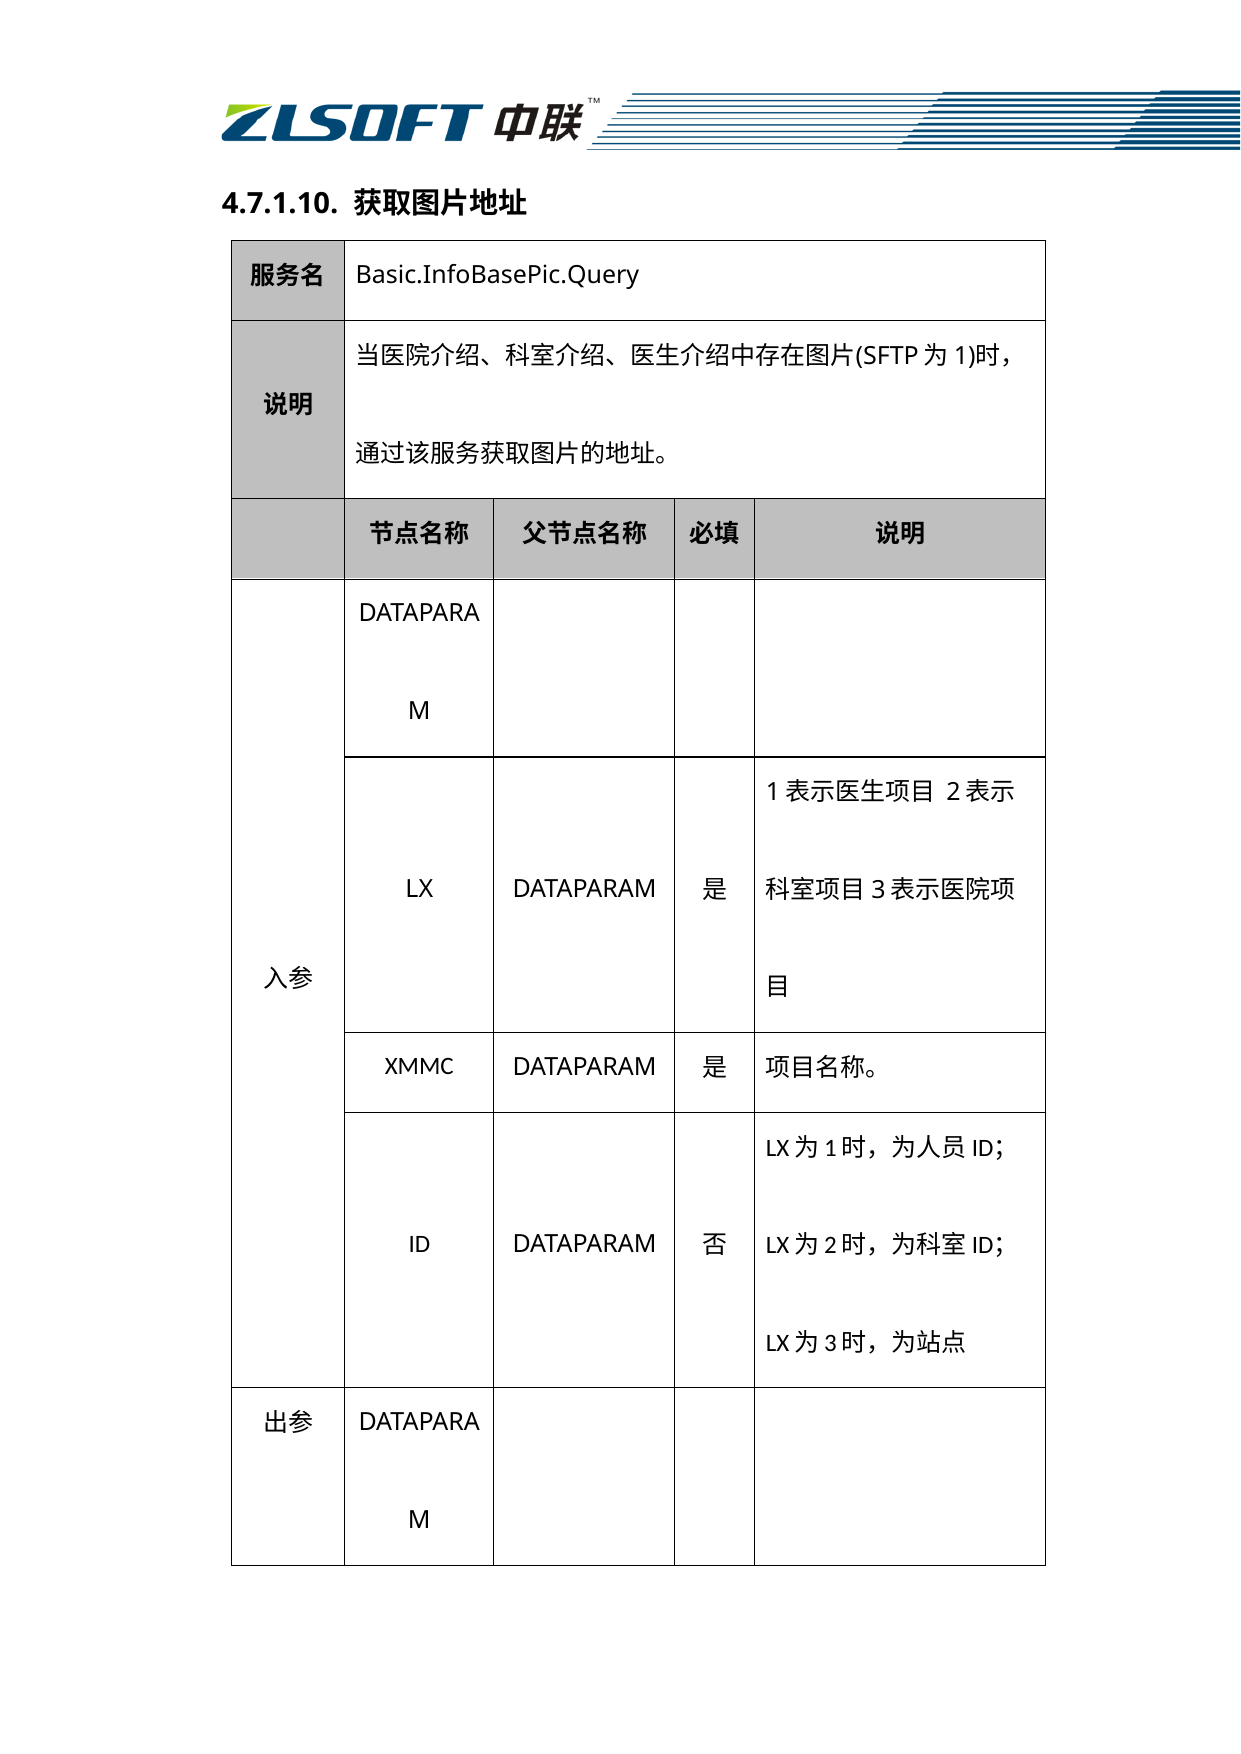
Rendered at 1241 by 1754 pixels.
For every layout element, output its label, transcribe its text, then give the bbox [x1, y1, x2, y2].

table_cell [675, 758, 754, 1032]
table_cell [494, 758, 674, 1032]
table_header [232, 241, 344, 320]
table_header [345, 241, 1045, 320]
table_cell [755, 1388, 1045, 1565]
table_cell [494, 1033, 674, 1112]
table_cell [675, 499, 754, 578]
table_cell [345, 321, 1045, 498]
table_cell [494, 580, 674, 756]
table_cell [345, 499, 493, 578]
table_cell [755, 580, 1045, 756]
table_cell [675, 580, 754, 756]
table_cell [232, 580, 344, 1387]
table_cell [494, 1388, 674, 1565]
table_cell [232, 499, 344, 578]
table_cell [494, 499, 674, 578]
subtitle 获取图片地址 [222, 169, 1053, 234]
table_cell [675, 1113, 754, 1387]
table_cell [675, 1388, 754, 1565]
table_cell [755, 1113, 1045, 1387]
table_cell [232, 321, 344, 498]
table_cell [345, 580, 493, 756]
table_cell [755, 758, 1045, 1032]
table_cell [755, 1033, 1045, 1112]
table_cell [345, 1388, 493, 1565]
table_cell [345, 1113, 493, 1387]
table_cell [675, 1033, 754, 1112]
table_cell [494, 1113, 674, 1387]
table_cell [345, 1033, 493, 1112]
picture [221, 88, 1241, 150]
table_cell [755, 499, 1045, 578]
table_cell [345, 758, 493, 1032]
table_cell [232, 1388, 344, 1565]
